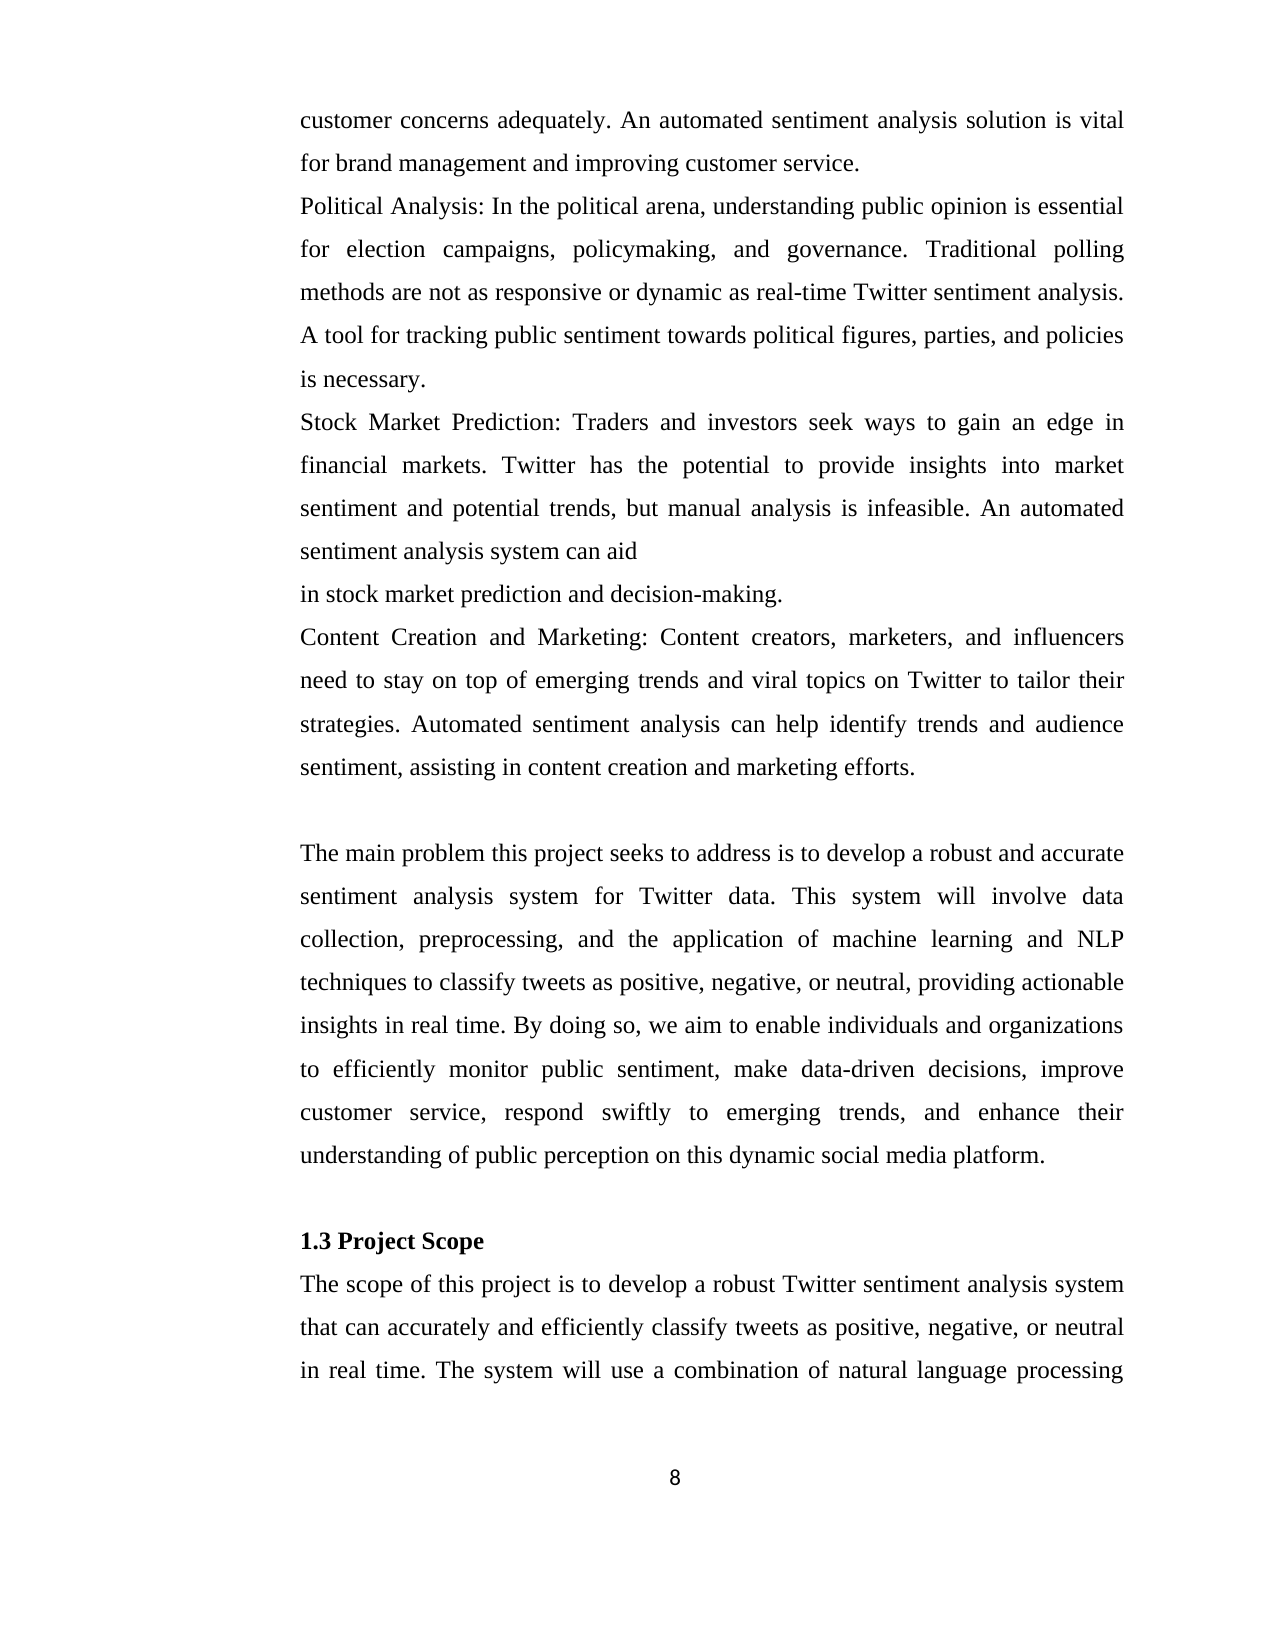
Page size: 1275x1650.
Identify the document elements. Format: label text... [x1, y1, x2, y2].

text 1.3 Project Scope [225, 1226, 1125, 1255]
text in stock market prediction and decision-making. [300, 579, 1125, 608]
text Stock Market Prediction: Traders and investors seek ways to gain an edge in financial markets. Twitter has the potential to provide insights into market sentiment and potential trends, but manual analysis is infeasible. An automated sentiment analysis system can aid [300, 407, 1125, 565]
text The main problem this project seeks to address is to develop a robust and accurate sentiment analysis system for Twitter data. This system will involve data collection, preprocessing, and the application of machine learning and NLP techniques to classify tweets as positive, negative, or neutral, providing actionable insights in real time. By doing so, we aim to enable individuals and organizations to efficiently monitor public sentiment, make data-driven decisions, improve customer service, respond swiftly to emerging trends, and enhance their understanding of public perception on this dynamic social media platform. [300, 838, 1125, 1169]
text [300, 1269, 1125, 1384]
text Content Creation and Marketing: Content creators, marketers, and influencers need to stay on top of emerging trends and viral topics on Twitter to tailor their strategies. Automated sentiment analysis can help identify trends and audience sentiment, assisting in content creation and marketing efforts. [300, 622, 1125, 781]
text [300, 105, 1125, 177]
text Political Analysis: In the political arena, understanding public opinion is essential for election campaigns, policymaking, and governance. Traditional polling methods are not as responsive or dynamic as real-time Twitter sentiment analysis. A tool for tracking public sentiment towards political figures, parties, and policies is necessary. [300, 191, 1125, 392]
